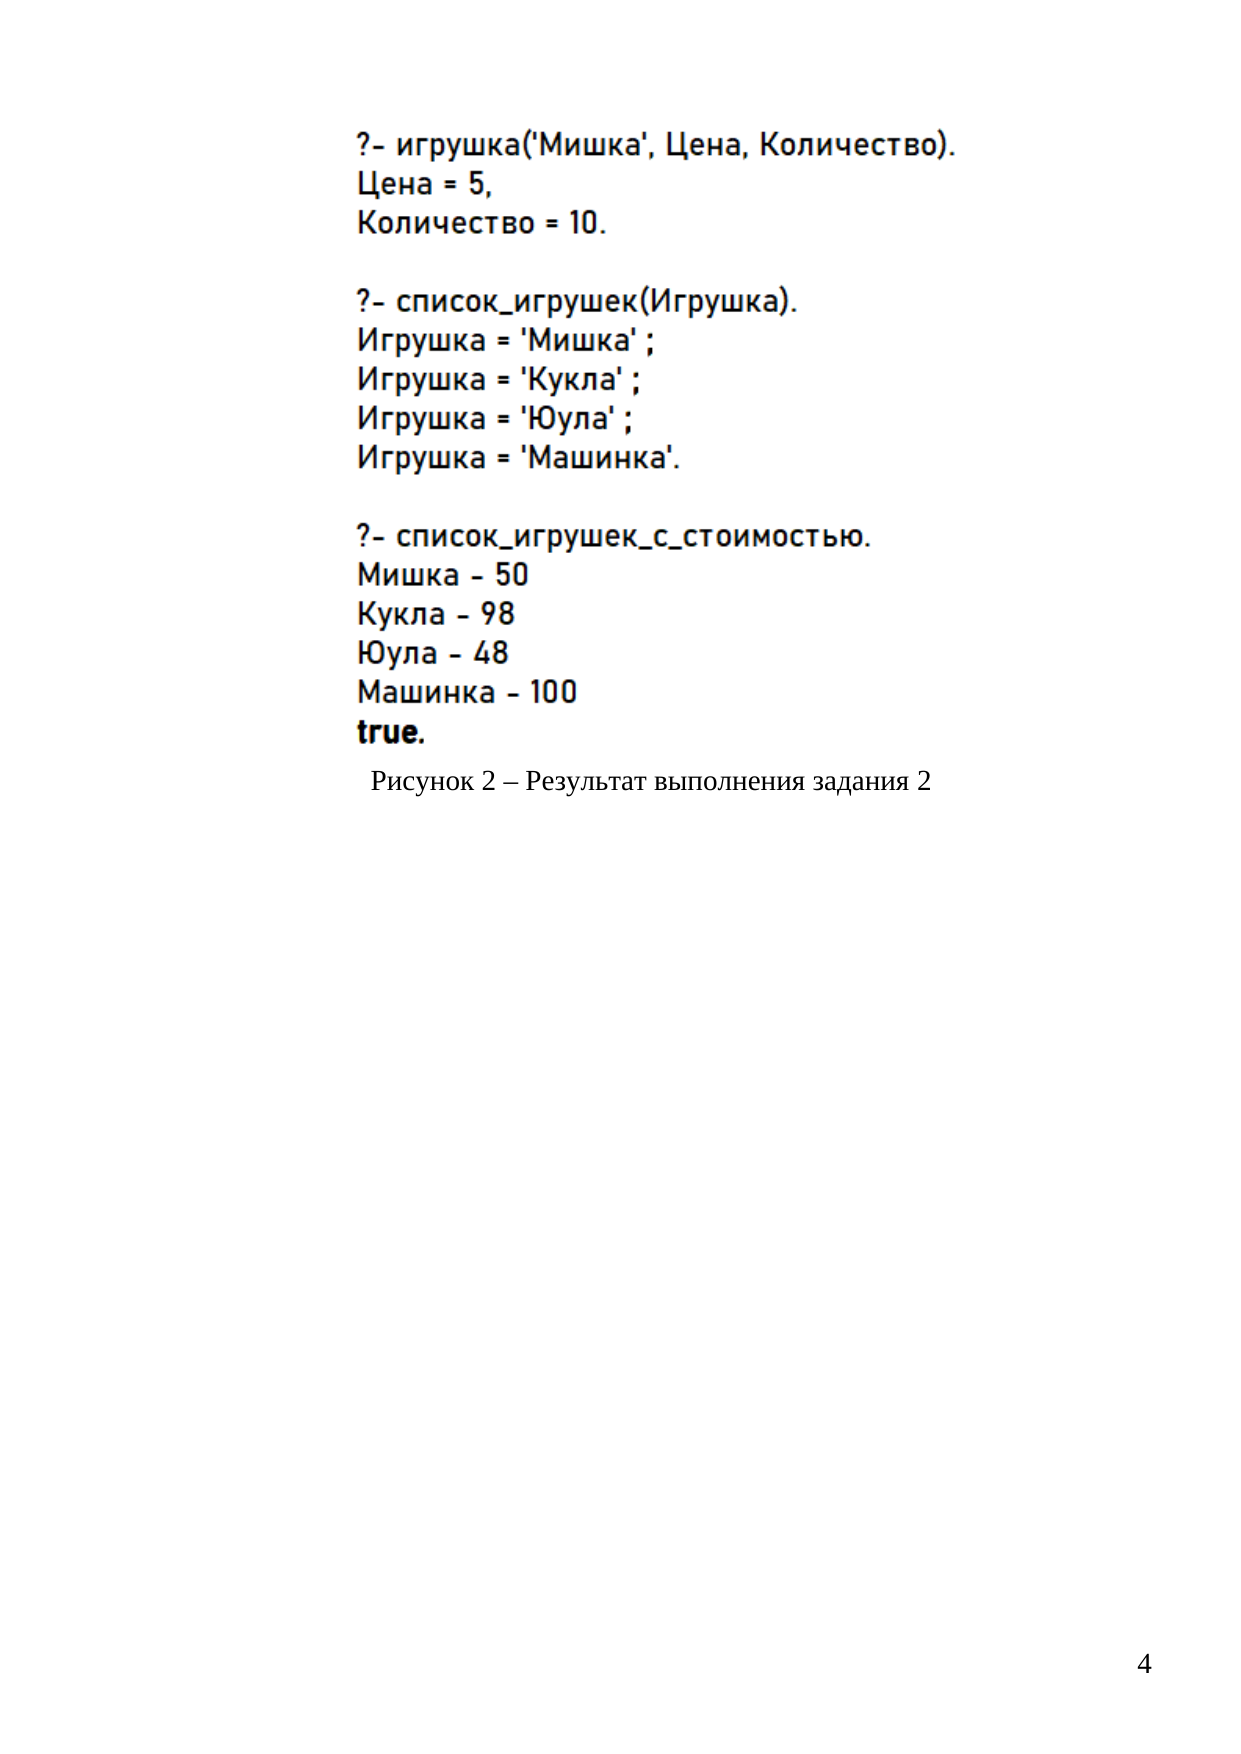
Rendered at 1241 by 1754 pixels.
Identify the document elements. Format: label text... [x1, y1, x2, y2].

text Рисунок 2 – Результат выполнения задания 2 [150, 763, 1152, 797]
picture [341, 118, 961, 747]
